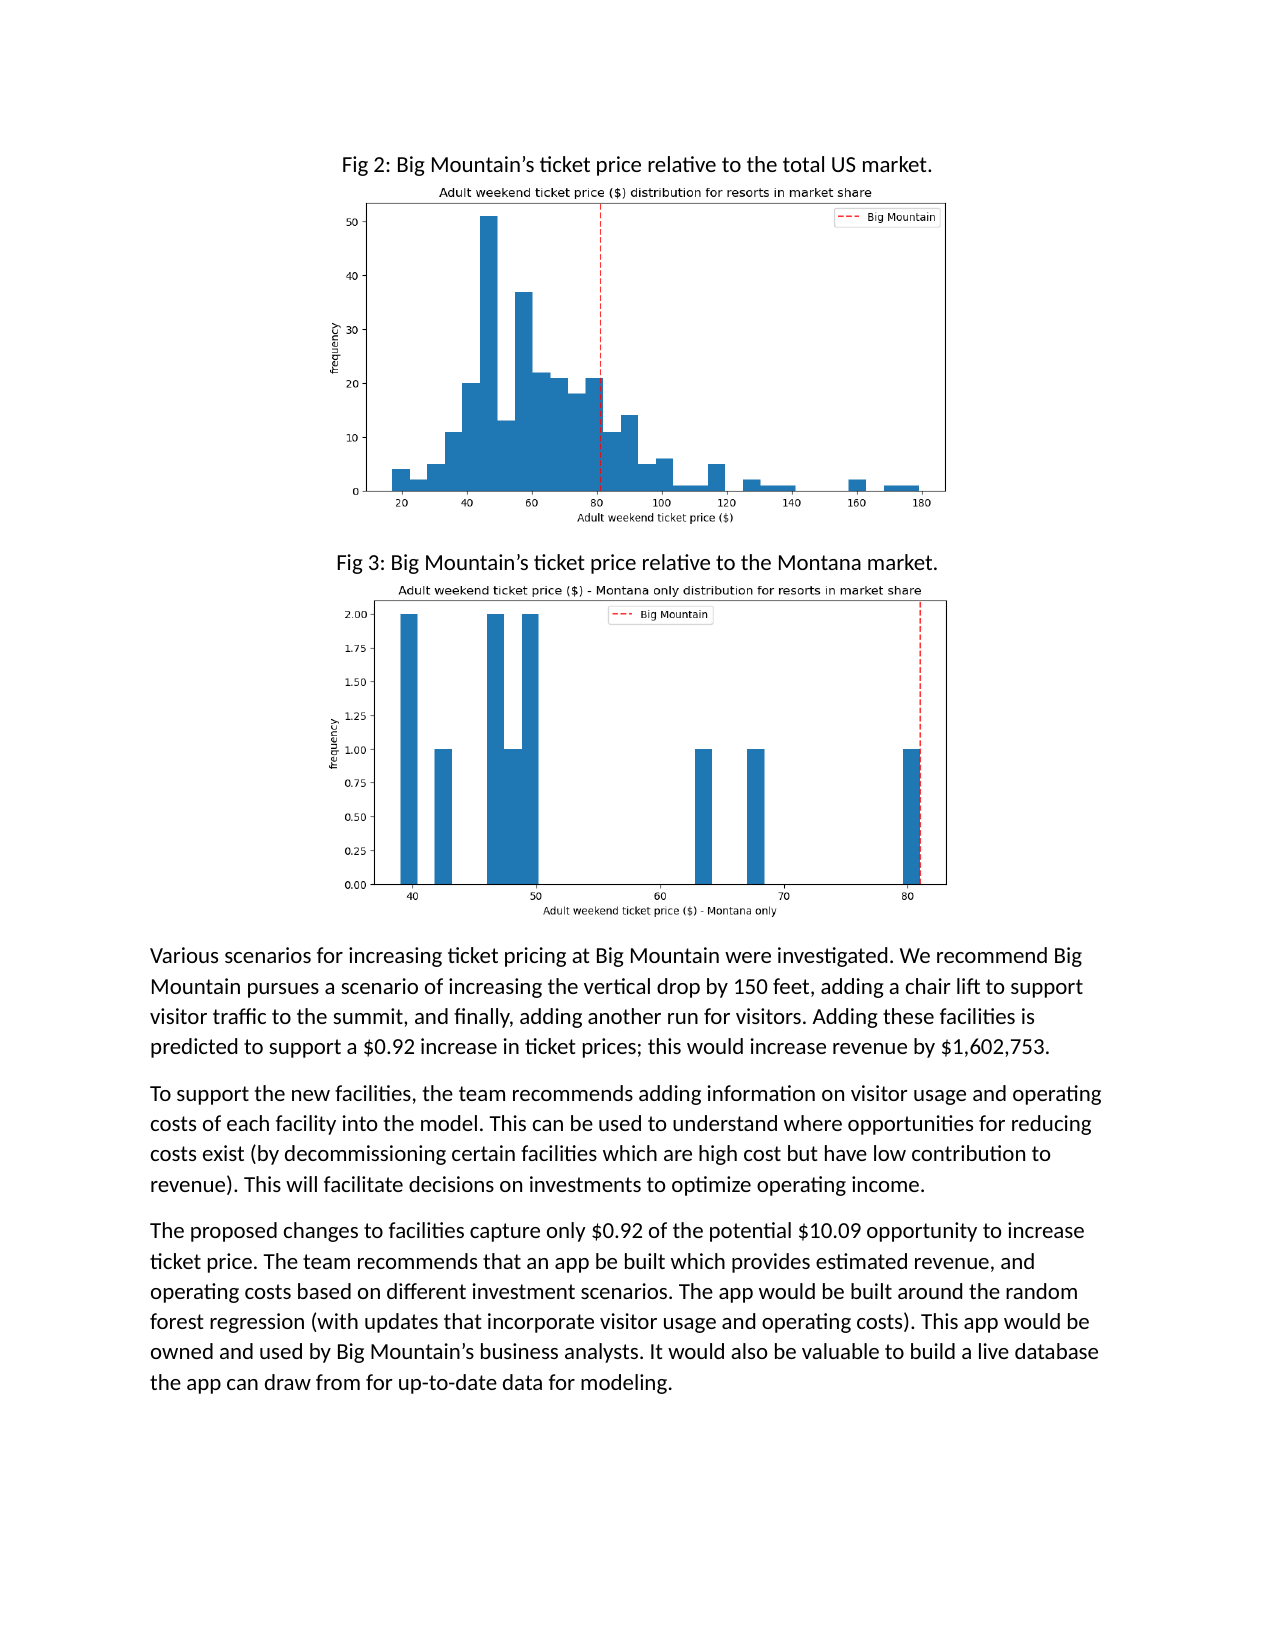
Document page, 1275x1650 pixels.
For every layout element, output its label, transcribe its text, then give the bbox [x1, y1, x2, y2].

picture [322, 578, 953, 923]
text Various scenarios for increasing ticket pricing at Big Mountain were investigated. We recommend Big Mountain pursues a scenario of increasing the vertical drop by 150 feet, adding a chair lift to support visitor traffic to the summit, and finally, adding another run for visitors. Adding these facilities is predicted to support a $0.92 increase in ticket prices; this would increase revenue by $1,602,753. [150, 942, 1125, 1060]
text Fig 3: Big Mountain’s ticket price relative to the Montana market. [150, 548, 1125, 576]
text The proposed changes to facilities capture only $0.92 of the potential $10.09 opportunity to increase ticket price. The team recommends that an app be built which provides estimated revenue, and operating costs based on different investment scenarios. The app would be built around the random forest regression (with updates that incorporate visitor usage and operating costs). This app would be owned and used by Big Mountain’s business analysts. It would also be valuable to build a live database the app can draw from for up-to-date data for modeling. [150, 1217, 1125, 1396]
text To support the new facilities, the team recommends adding information on visitor usage and operating costs of each facility into the model. This can be used to understand where opportunities for reducing costs exist (by decommissioning certain facilities which are high cost but have low contribution to revenue). This will facilitate decisions on investments to optimize operating income. [150, 1079, 1125, 1198]
picture [323, 180, 952, 530]
text Fig 2: Big Mountain’s ticket price relative to the total US market. [150, 150, 1125, 178]
